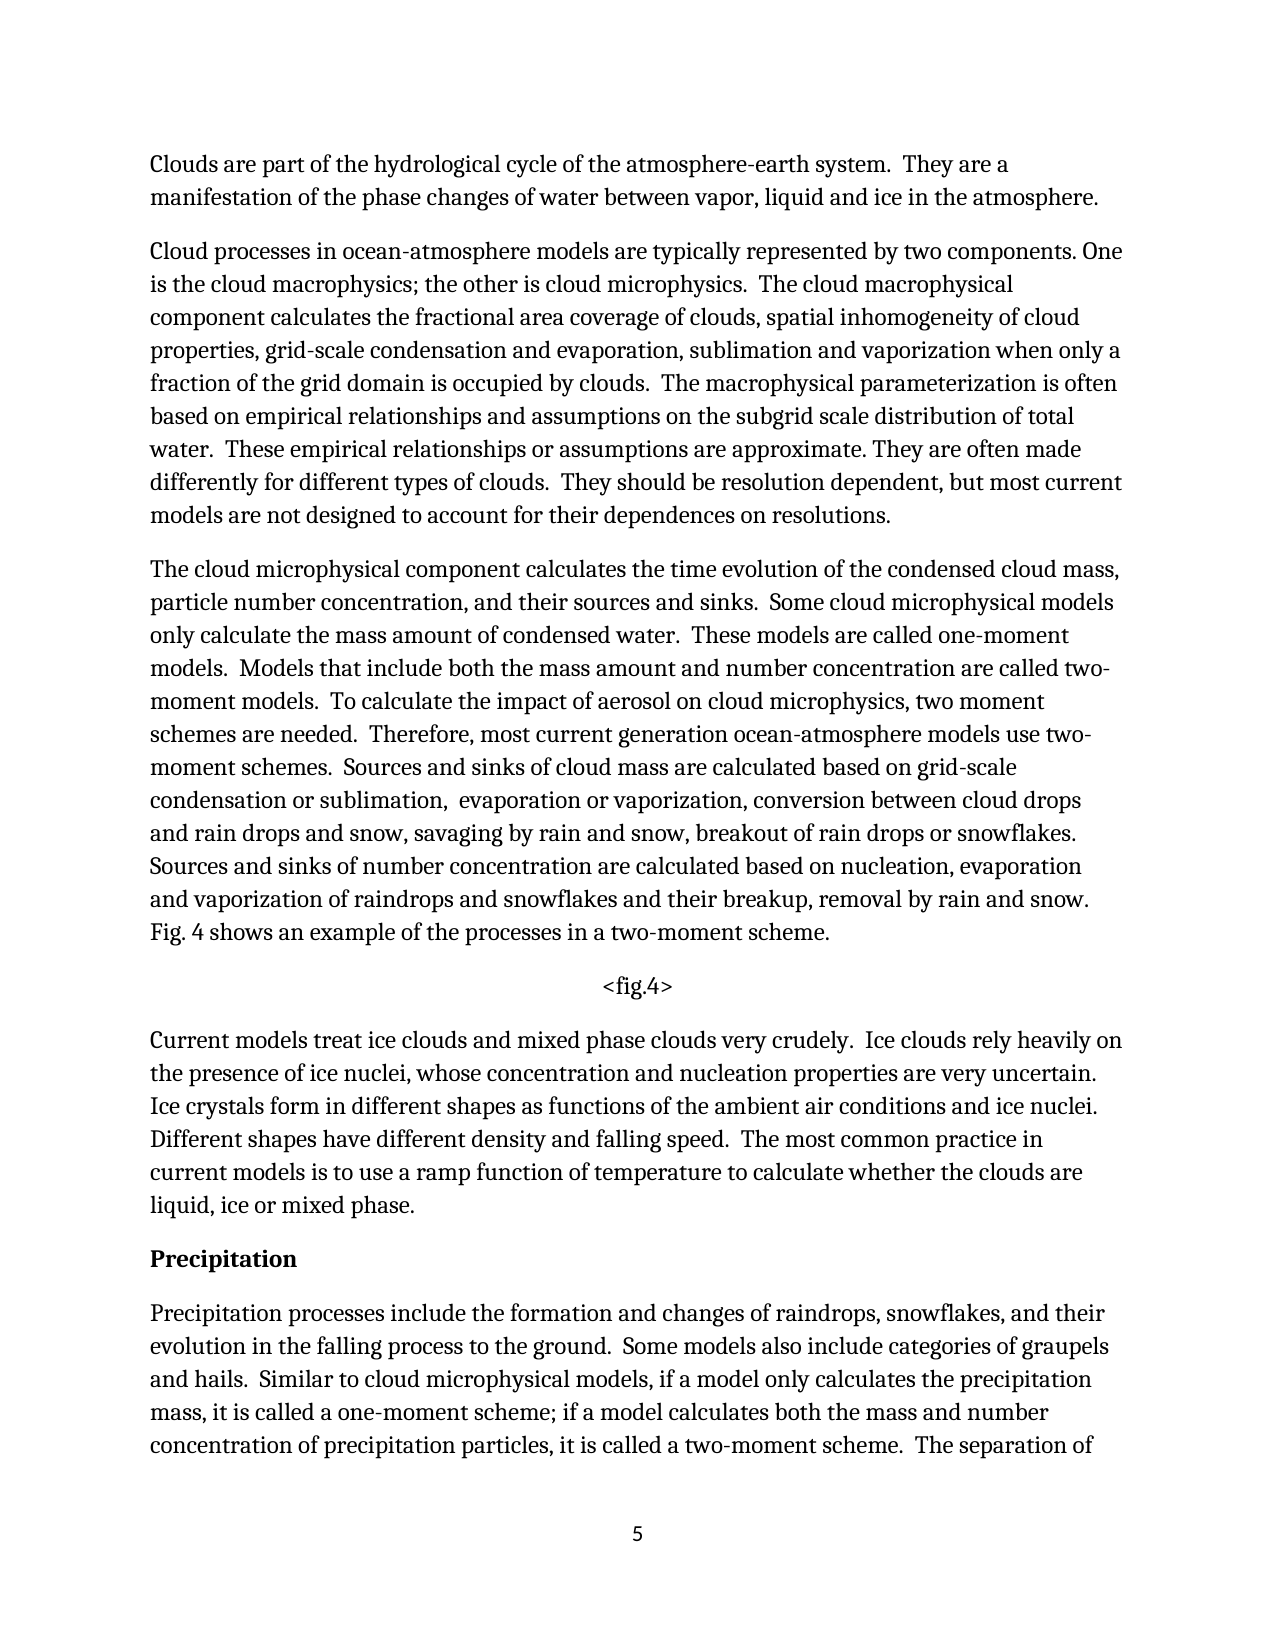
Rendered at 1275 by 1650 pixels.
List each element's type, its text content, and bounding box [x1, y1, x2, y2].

text Precipitation [150, 1245, 1125, 1273]
text <fig.4> [150, 972, 1125, 1001]
text Cloud processes in ocean-atmosphere models are typically represented by two components. One is the cloud macrophysics; the other is cloud microphysics. The cloud macrophysical component calculates the fractional area coverage of clouds, spatial inhomogeneity of cloud properties, grid-scale condensation and evaporation, sublimation and vaporization when only a fraction of the grid domain is occupied by clouds. The macrophysical parameterization is often based on empirical relationships and assumptions on the subgrid scale distribution of total water. These empirical relationships or assumptions are approximate. They are often made differently for different types of clouds. They should be resolution dependent, but most current models are not designed to account for their dependences on resolutions. [150, 237, 1125, 530]
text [150, 1299, 1125, 1459]
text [150, 150, 1125, 212]
text Current models treat ice clouds and mixed phase clouds very crudely. Ice clouds rely heavily on the presence of ice nuclei, whose concentration and nucleation properties are very uncertain. Ice crystals form in different shapes as functions of the ambient air conditions and ice nuclei. Different shapes have different density and falling speed. The most common practice in current models is to use a ramp function of temperature to calculate whether the clouds are liquid, ice or mixed phase. [150, 1026, 1125, 1220]
text The cloud microphysical component calculates the time evolution of the condensed cloud mass, particle number concentration, and their sources and sinks. Some cloud microphysical models only calculate the mass amount of condensed water. These models are called one-moment models. Models that include both the mass amount and number concentration are called two-moment models. To calculate the impact of aerosol on cloud microphysics, two moment schemes are needed. Therefore, most current generation ocean-atmosphere models use two-moment schemes. Sources and sinks of cloud mass are calculated based on grid-scale condensation or sublimation, evaporation or vaporization, conversion between cloud drops and rain drops and snow, savaging by rain and snow, breakout of rain drops or snowflakes. Sources and sinks of number concentration are calculated based on nucleation, evaporation and vaporization of raindrops and snowflakes and their breakup, removal by rain and snow. Fig. 4 shows an example of the processes in a two-moment scheme. [150, 555, 1125, 947]
